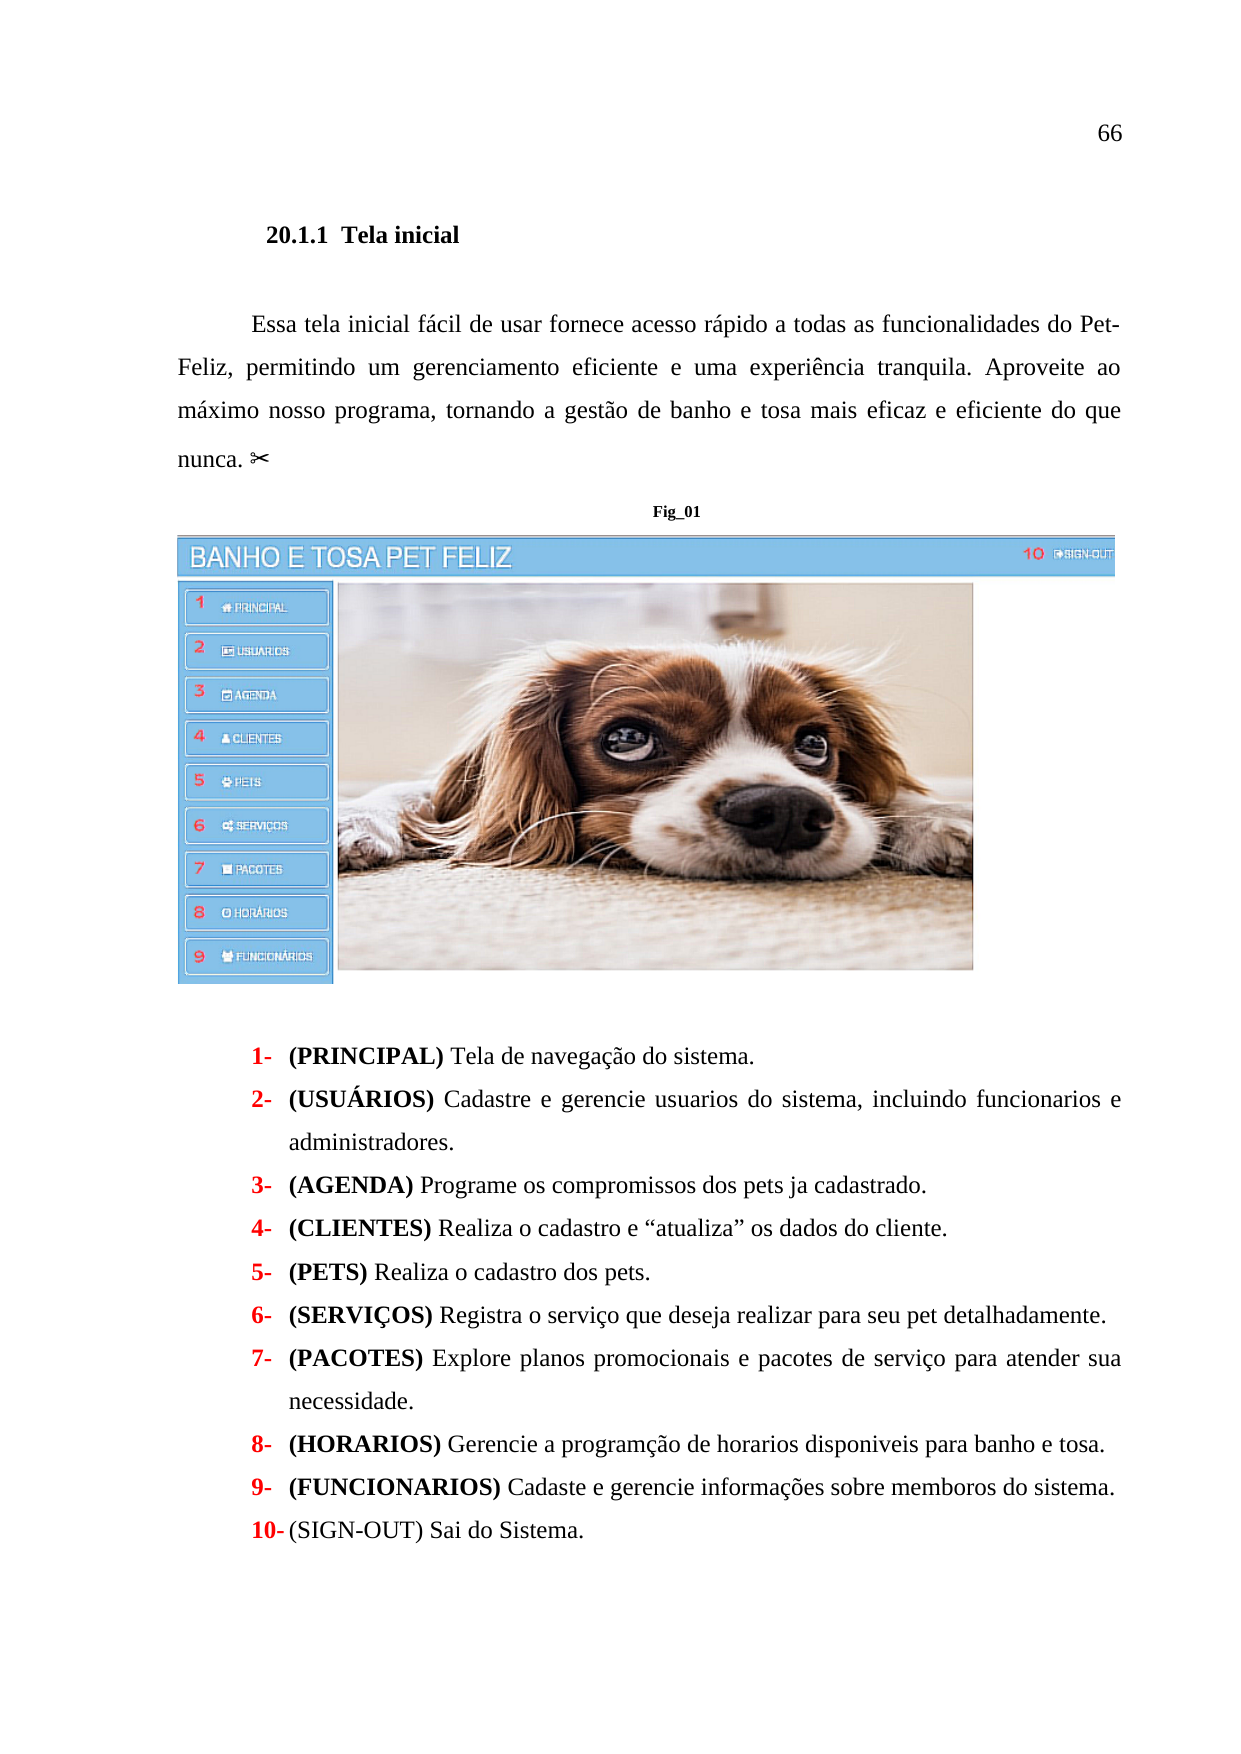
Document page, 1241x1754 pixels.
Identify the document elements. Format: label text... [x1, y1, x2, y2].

list (FUNCIONARIOS) Cadaste e gerencie informações sobre memboros do sistema. [251, 1472, 1122, 1501]
list (SERVIÇOS) Registra o serviço que deseja realizar para seu pet detalhadamente. [251, 1300, 1122, 1328]
list (HORARIOS) Gerencie a programção de horarios disponiveis para banho e tosa. [251, 1429, 1122, 1458]
list (PETS) Realiza o cadastro dos pets. [251, 1257, 1122, 1285]
picture [177, 535, 1115, 984]
text Essa tela inicial fácil de usar fornece acesso rápido a todas as funcionalidades do Pet-Feliz, permitindo um gerenciamento eficiente e uma experiência tranquila. Aproveite ao máximo nosso programa, tornando a gestão de banho e tosa mais eficaz e eficiente do que nunca. 🐾🛁✂️ [177, 309, 1122, 475]
list (SIGN-OUT) Sai do Sistema. [251, 1515, 1122, 1544]
list (CLIENTES) Realiza o cadastro e “atualiza” os dados do cliente. [251, 1213, 1122, 1242]
list (PRINCIPAL) Tela de navegação do sistema. [251, 1041, 1122, 1070]
list (AGENDA) Programe os compromissos dos pets ja cadastrado. [251, 1170, 1122, 1199]
list (PACOTES) Explore planos promocionais e pacotes de serviço para atender sua necessidade. [251, 1343, 1122, 1415]
subtitle Tela inicial [266, 220, 1122, 249]
list (USUÁRIOS) Cadastre e gerencie usuarios do sistema, incluindo funcionarios e administradores. [251, 1084, 1122, 1156]
